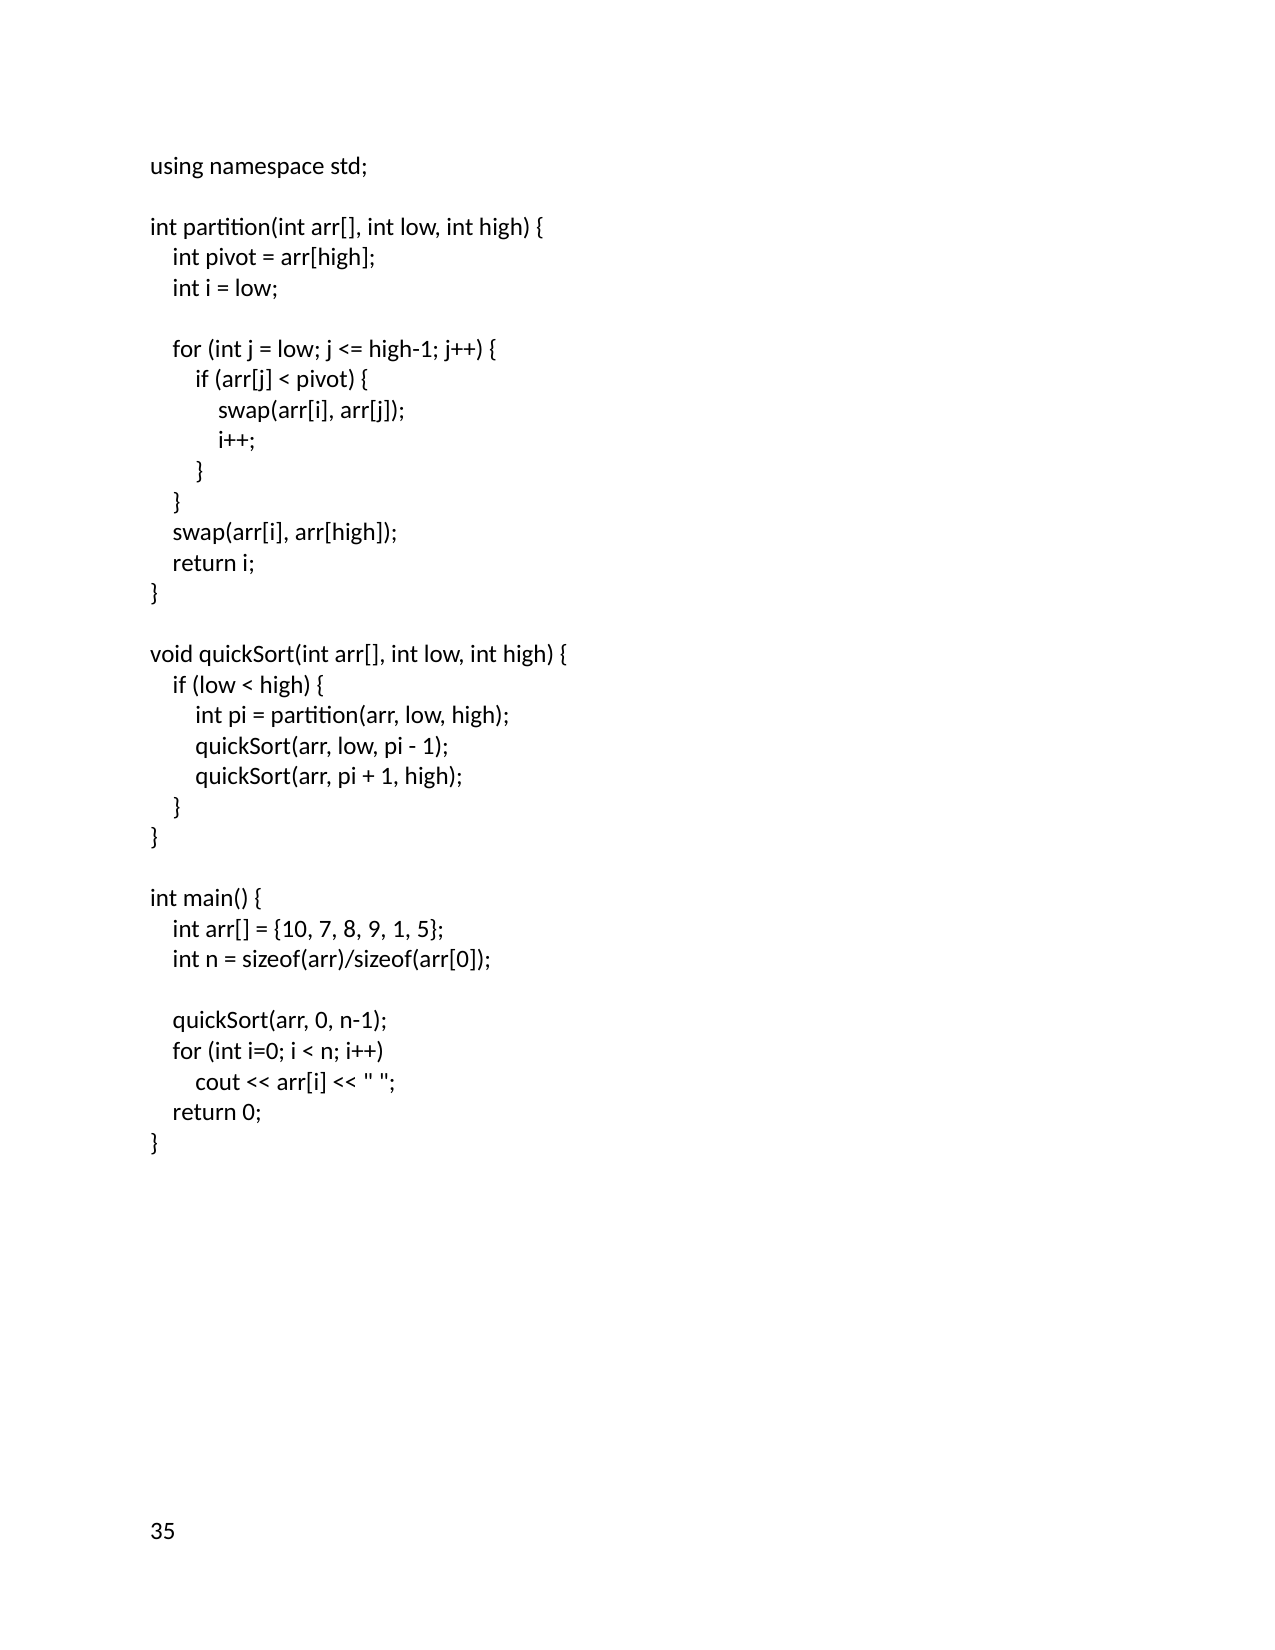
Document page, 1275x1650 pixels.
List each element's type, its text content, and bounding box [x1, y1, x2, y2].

text return i; [150, 547, 1125, 577]
text int arr[] = {10, 7, 8, 9, 1, 5}; [150, 913, 1125, 943]
text if (arr[j] < pivot) { [150, 364, 1125, 394]
text for (int j = low; j <= high-1; j++) { [150, 333, 1125, 364]
text quickSort(arr, 0, n-1); [150, 1004, 1125, 1035]
text } [150, 455, 1125, 486]
text swap(arr[i], arr[j]); [150, 394, 1125, 425]
text } [150, 486, 1125, 516]
text i++; [150, 425, 1125, 455]
text int n = sizeof(arr)/sizeof(arr[0]); [150, 943, 1125, 974]
text int pivot = arr[high]; [150, 242, 1125, 272]
text int i = low; [150, 272, 1125, 303]
text } [150, 1127, 1125, 1157]
text int partition(int arr[], int low, int high) { [150, 211, 1125, 242]
text quickSort(arr, low, pi - 1); [150, 730, 1125, 760]
text if (low < high) { [150, 669, 1125, 699]
text cout << arr[i] << " "; [150, 1066, 1125, 1096]
text return 0; [150, 1096, 1125, 1127]
text void quickSort(int arr[], int low, int high) { [150, 638, 1125, 669]
text int main() { [150, 882, 1125, 913]
text swap(arr[i], arr[high]); [150, 516, 1125, 547]
text using namespace std; [150, 150, 1125, 181]
text for (int i=0; i < n; i++) [150, 1035, 1125, 1066]
text } [150, 577, 1125, 608]
text } [150, 821, 1125, 852]
text quickSort(arr, pi + 1, high); [150, 760, 1125, 791]
text int pi = partition(arr, low, high); [150, 699, 1125, 730]
text } [150, 791, 1125, 821]
